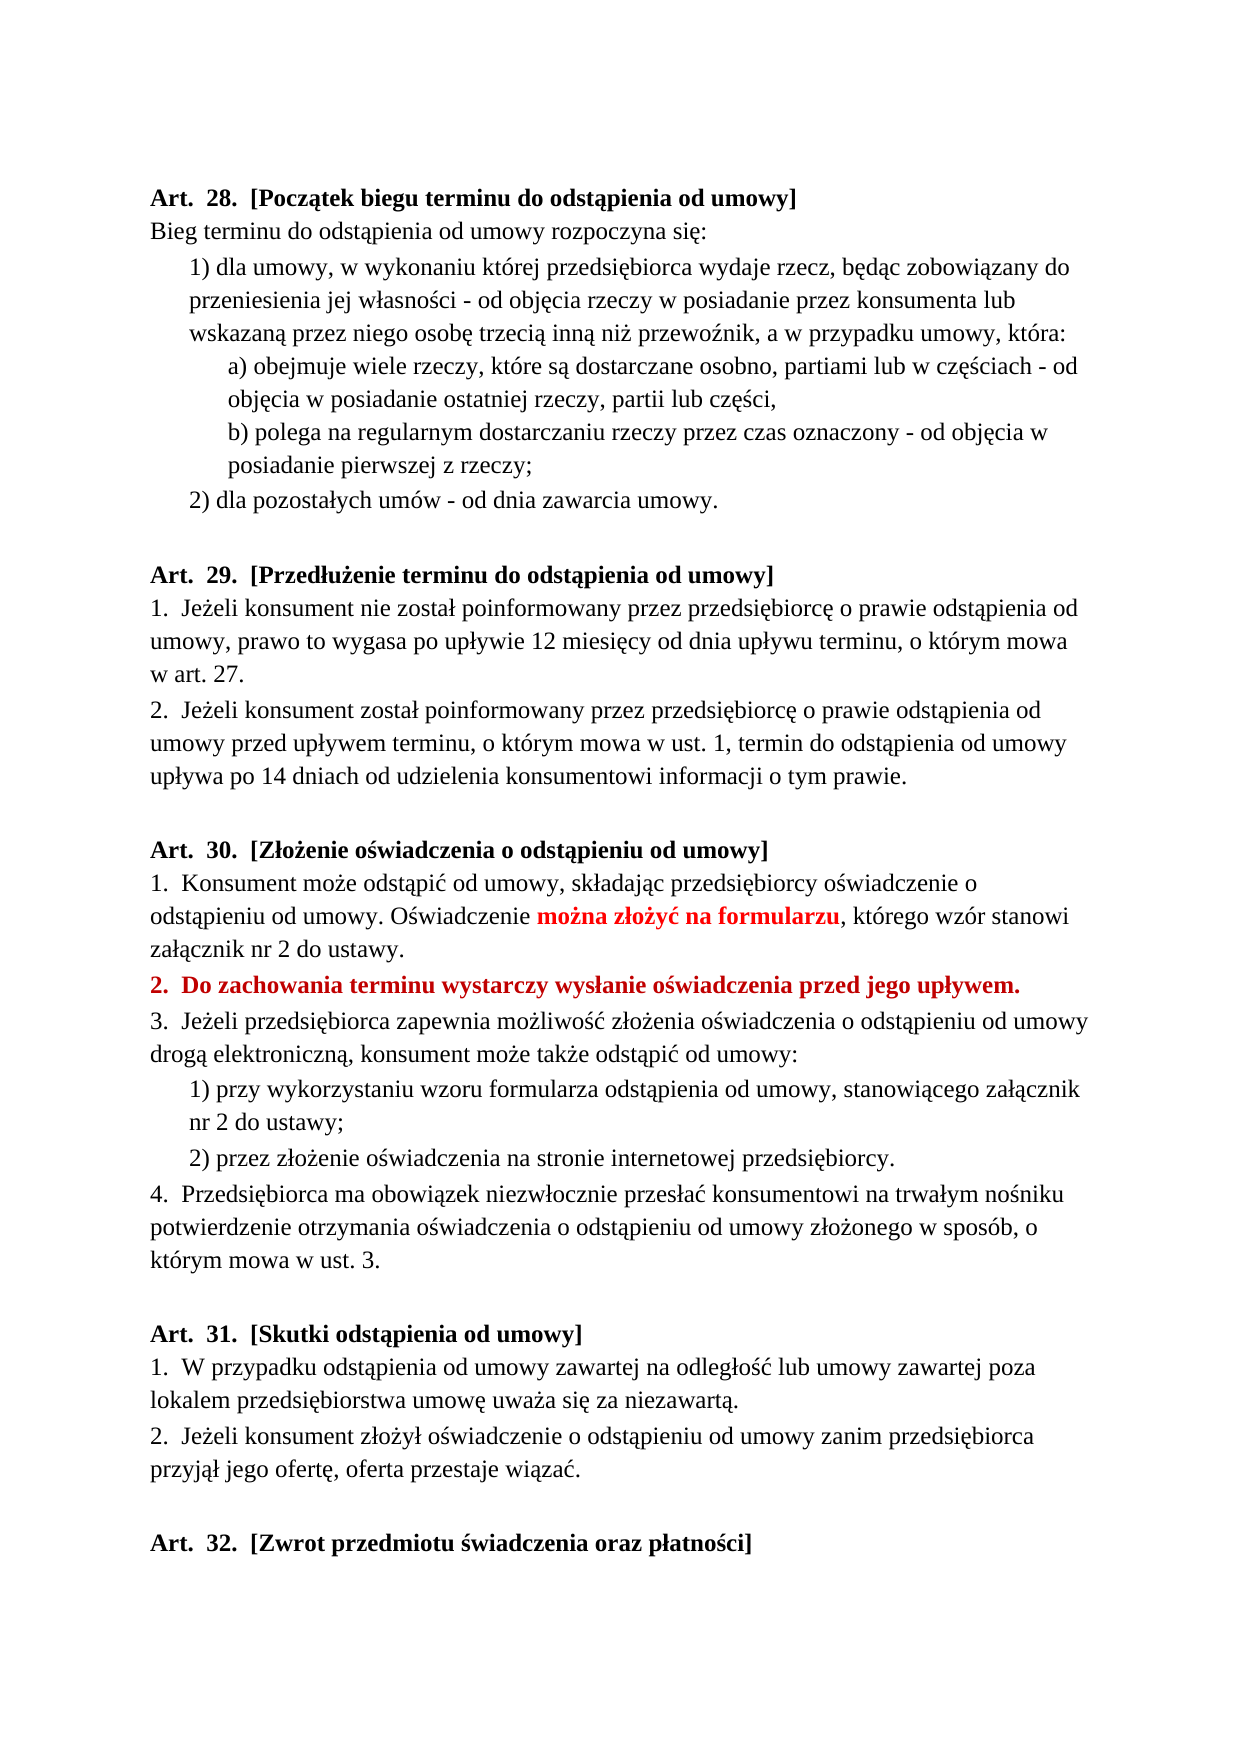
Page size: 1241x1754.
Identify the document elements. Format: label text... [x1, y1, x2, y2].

text b) polega na regularnym dostarczaniu rzeczy przez czas oznaczony - od objęcia w posiadanie pierwszej z rzeczy; [228, 417, 1090, 479]
text Art. 31. [Skutki odstąpienia od umowy] [150, 1319, 1090, 1348]
text 4. Przedsiębiorca ma obowiązek niezwłocznie przesłać konsumentowi na trwałym nośniku potwierdzenie otrzymania oświadczenia o odstąpieniu od umowy złożonego w sposób, o którym mowa w ust. 3. [150, 1179, 1090, 1274]
text 2. Jeżeli konsument został poinformowany przez przedsiębiorcę o prawie odstąpienia od umowy przed upływem terminu, o którym mowa w ust. 1, termin do odstąpienia od umowy upływa po 14 dniach od udzielenia konsumentowi informacji o tym prawie. [150, 695, 1090, 789]
text Bieg terminu do odstąpienia od umowy rozpoczyna się: [150, 216, 1090, 245]
text 1. Konsument może odstąpić od umowy, składając przedsiębiorcy oświadczenie o odstąpieniu od umowy. Oświadczenie można złożyć na formularzu, którego wzór stanowi załącznik nr 2 do ustawy. [150, 868, 1090, 963]
text Art. 32. [Zwrot przedmiotu świadczenia oraz płatności] [150, 1528, 1090, 1557]
text Art. 28. [Początek biegu terminu do odstąpienia od umowy] [150, 183, 1090, 212]
text 1. Jeżeli konsument nie został poinformowany przez przedsiębiorcę o prawie odstąpienia od umowy, prawo to wygasa po upływie 12 miesięcy od dnia upływu terminu, o którym mowa w art. 27. [150, 593, 1090, 688]
text 3. Jeżeli przedsiębiorca zapewnia możliwość złożenia oświadczenia o odstąpieniu od umowy drogą elektroniczną, konsument może także odstąpić od umowy: [150, 1006, 1090, 1067]
text 1. W przypadku odstąpienia od umowy zawartej na odległość lub umowy zawartej poza lokalem przedsiębiorstwa umowę uważa się za niezawartą. [150, 1352, 1090, 1414]
text Art. 30. [Złożenie oświadczenia o odstąpieniu od umowy] [150, 835, 1090, 864]
text a) obejmuje wiele rzeczy, które są dostarczane osobno, partiami lub w częściach - od objęcia w posiadanie ostatniej rzeczy, partii lub części, [228, 351, 1090, 413]
text 1) przy wykorzystaniu wzoru formularza odstąpienia od umowy, stanowiącego załącznik nr 2 do ustawy; [189, 1074, 1090, 1136]
text 2) przez złożenie oświadczenia na stronie internetowej przedsiębiorcy. [189, 1143, 1090, 1172]
text 1) dla umowy, w wykonaniu której przedsiębiorca wydaje rzecz, będąc zobowiązany do przeniesienia jej własności - od objęcia rzeczy w posiadanie przez konsumenta lub wskazaną przez niego osobę trzecią inną niż przewoźnik, a w przypadku umowy, która: [189, 252, 1090, 347]
text 2) dla pozostałych umów - od dnia zawarcia umowy. [189, 486, 1090, 514]
text Art. 29. [Przedłużenie terminu do odstąpienia od umowy] [150, 560, 1090, 589]
text 2. Jeżeli konsument złożył oświadczenie o odstąpieniu od umowy zanim przedsiębiorca przyjął jego ofertę, oferta przestaje wiązać. [150, 1421, 1090, 1483]
text 2. Do zachowania terminu wystarczy wysłanie oświadczenia przed jego upływem. [150, 970, 1090, 999]
